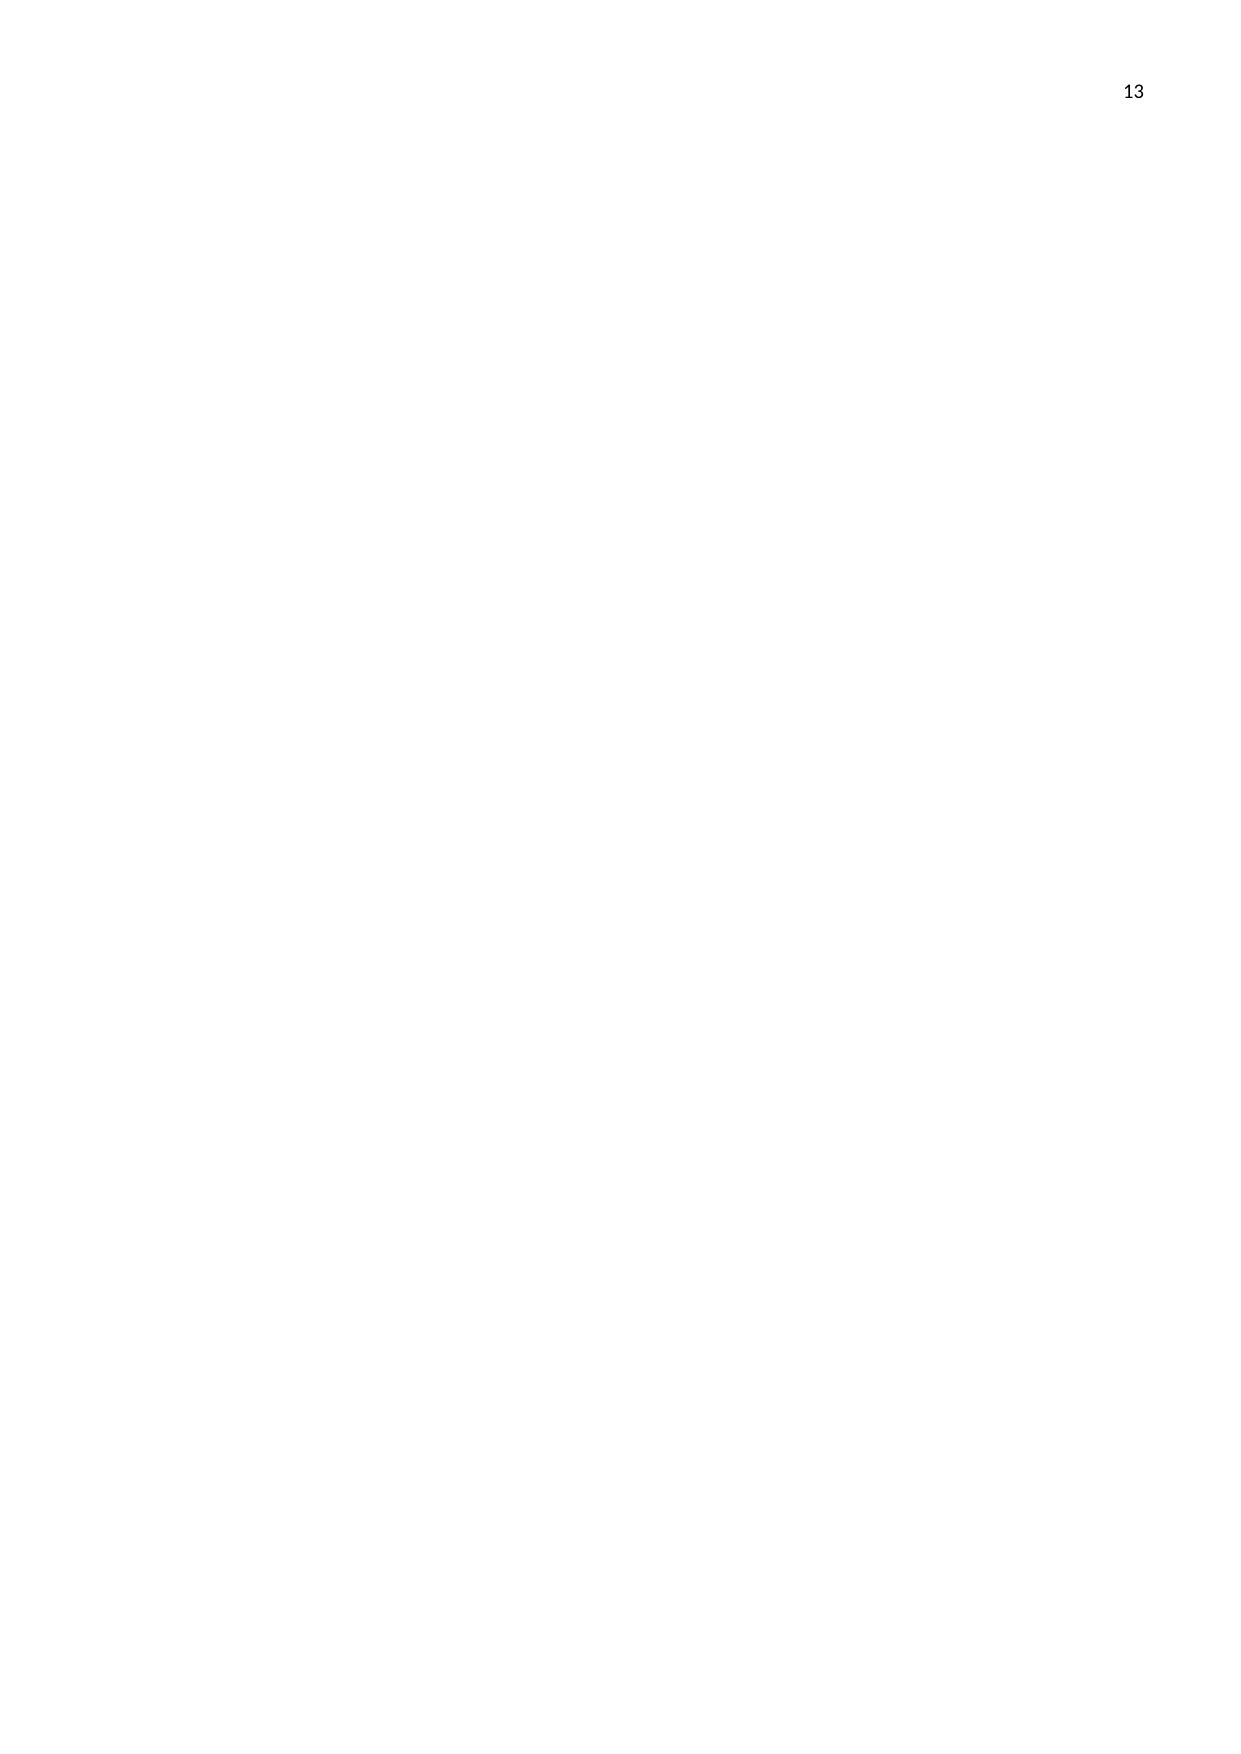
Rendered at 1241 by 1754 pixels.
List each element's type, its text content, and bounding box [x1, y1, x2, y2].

text 13 [1123, 78, 1184, 104]
